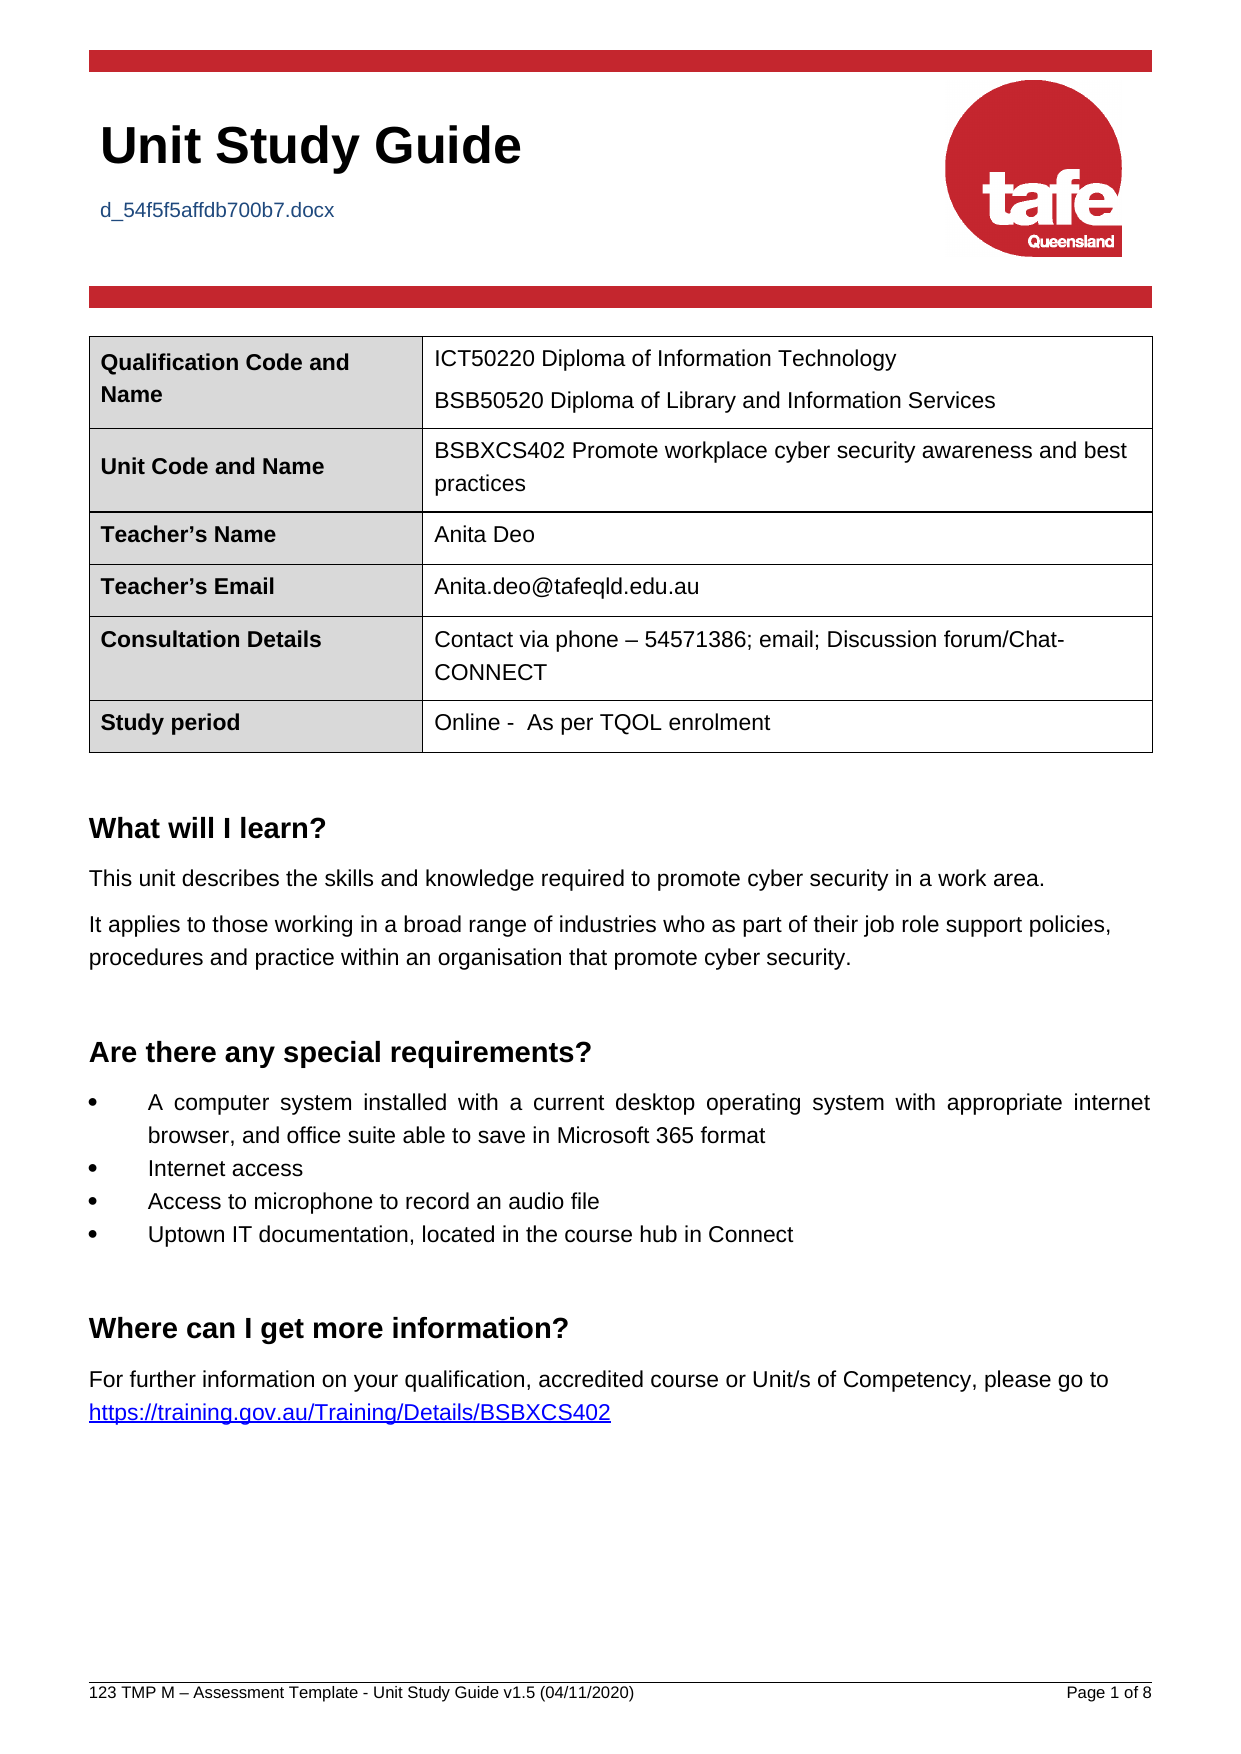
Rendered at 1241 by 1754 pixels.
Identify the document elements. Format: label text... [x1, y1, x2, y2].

table_cell Consultation Details [90, 617, 422, 700]
subtitle Where can I get more information? [89, 1311, 1152, 1345]
text This unit describes the skills and knowledge required to promote cyber security in a work area. [89, 865, 1152, 892]
table_cell Study period [90, 701, 422, 752]
text Access to microphone to record an audio file [89, 1188, 1152, 1214]
table_cell Online - As per TQOL enrolment [423, 701, 1152, 752]
table_cell Contact via phone – 54571386; email; Discussion forum/Chat- CONNECT [423, 617, 1152, 700]
picture [945, 80, 1122, 257]
text Internet access [89, 1155, 1152, 1181]
table_cell Teacher’s Email [90, 565, 422, 616]
table_cell Anita Deo [423, 513, 1152, 564]
table_cell Teacher’s Name [90, 513, 422, 564]
text Uptown IT documentation, located in the course hub in Connect [89, 1221, 1152, 1247]
table_header Qualification Code and Name [90, 337, 422, 428]
text It applies to those working in a broad range of industries who as part of their job role support policies, procedures and practice within an organisation that promote cyber security. [89, 911, 1152, 970]
text For further information on your qualification, accredited course or Unit/s of Competency, please go to https://training.gov.au/Training/Details/BSBXCS402 [89, 1366, 1152, 1425]
subtitle Are there any special requirements? [89, 1034, 1152, 1068]
table_cell BSBXCS402 Promote workplace cyber security awareness and best practices [423, 429, 1152, 511]
table_cell Unit Code and Name [90, 429, 422, 511]
subtitle What will I learn? [89, 811, 1152, 844]
table_cell Anita.deo@tafeqld.edu.au [423, 565, 1152, 616]
table_header ICT50220 Diploma of Information Technology BSB50520 Diploma of Library and Information Services [423, 337, 1152, 428]
text A computer system installed with a current desktop operating system with appropriate internet browser, and office suite able to save in Microsoft 365 format [89, 1089, 1152, 1148]
